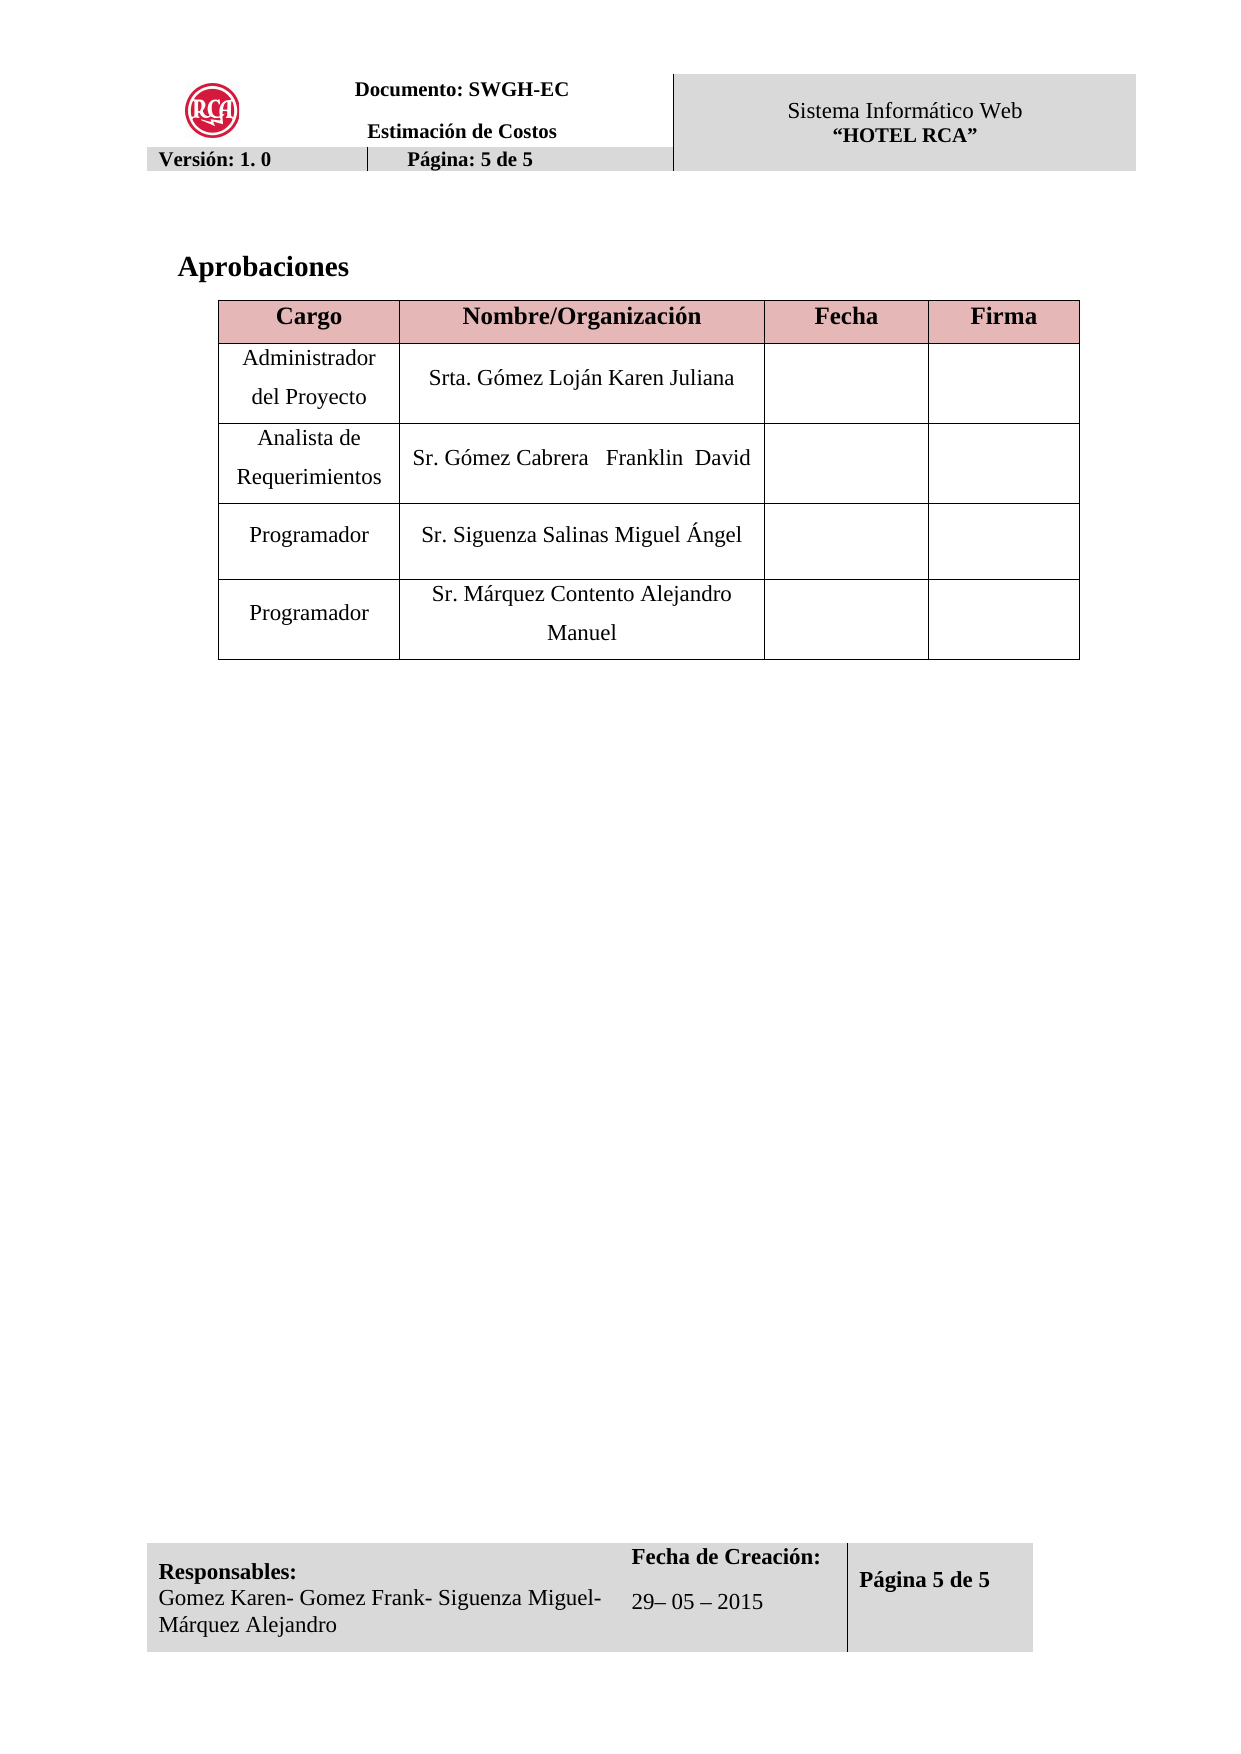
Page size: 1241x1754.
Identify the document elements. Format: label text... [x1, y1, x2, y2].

table_cell Administrador del Proyecto [219, 344, 399, 423]
table_cell Analista de Requerimientos [219, 424, 399, 503]
table_cell [765, 344, 928, 423]
table_cell Sr. Márquez Contento Alejandro Manuel [400, 580, 764, 658]
table_cell Sr. Siguenza Salinas Miguel Ángel [400, 504, 764, 578]
table_cell [929, 580, 1079, 658]
table_cell Sr. Gómez Cabrera Franklin David [400, 424, 764, 503]
picture [185, 83, 240, 138]
subtitle Aprobaciones [177, 249, 1063, 282]
table_cell [929, 424, 1079, 503]
table_header Firma [929, 301, 1079, 343]
table_cell Srta. Gómez Loján Karen Juliana [400, 344, 764, 423]
table_cell Programador [219, 580, 399, 658]
table_cell [929, 344, 1079, 423]
table_header Nombre/Organización [400, 301, 764, 343]
table_cell [765, 504, 928, 578]
table_cell [765, 580, 928, 658]
table_cell [929, 504, 1079, 578]
table_header Cargo [219, 301, 399, 343]
table_header Fecha [765, 301, 928, 343]
table_cell [765, 424, 928, 503]
table_cell Programador [219, 504, 399, 578]
